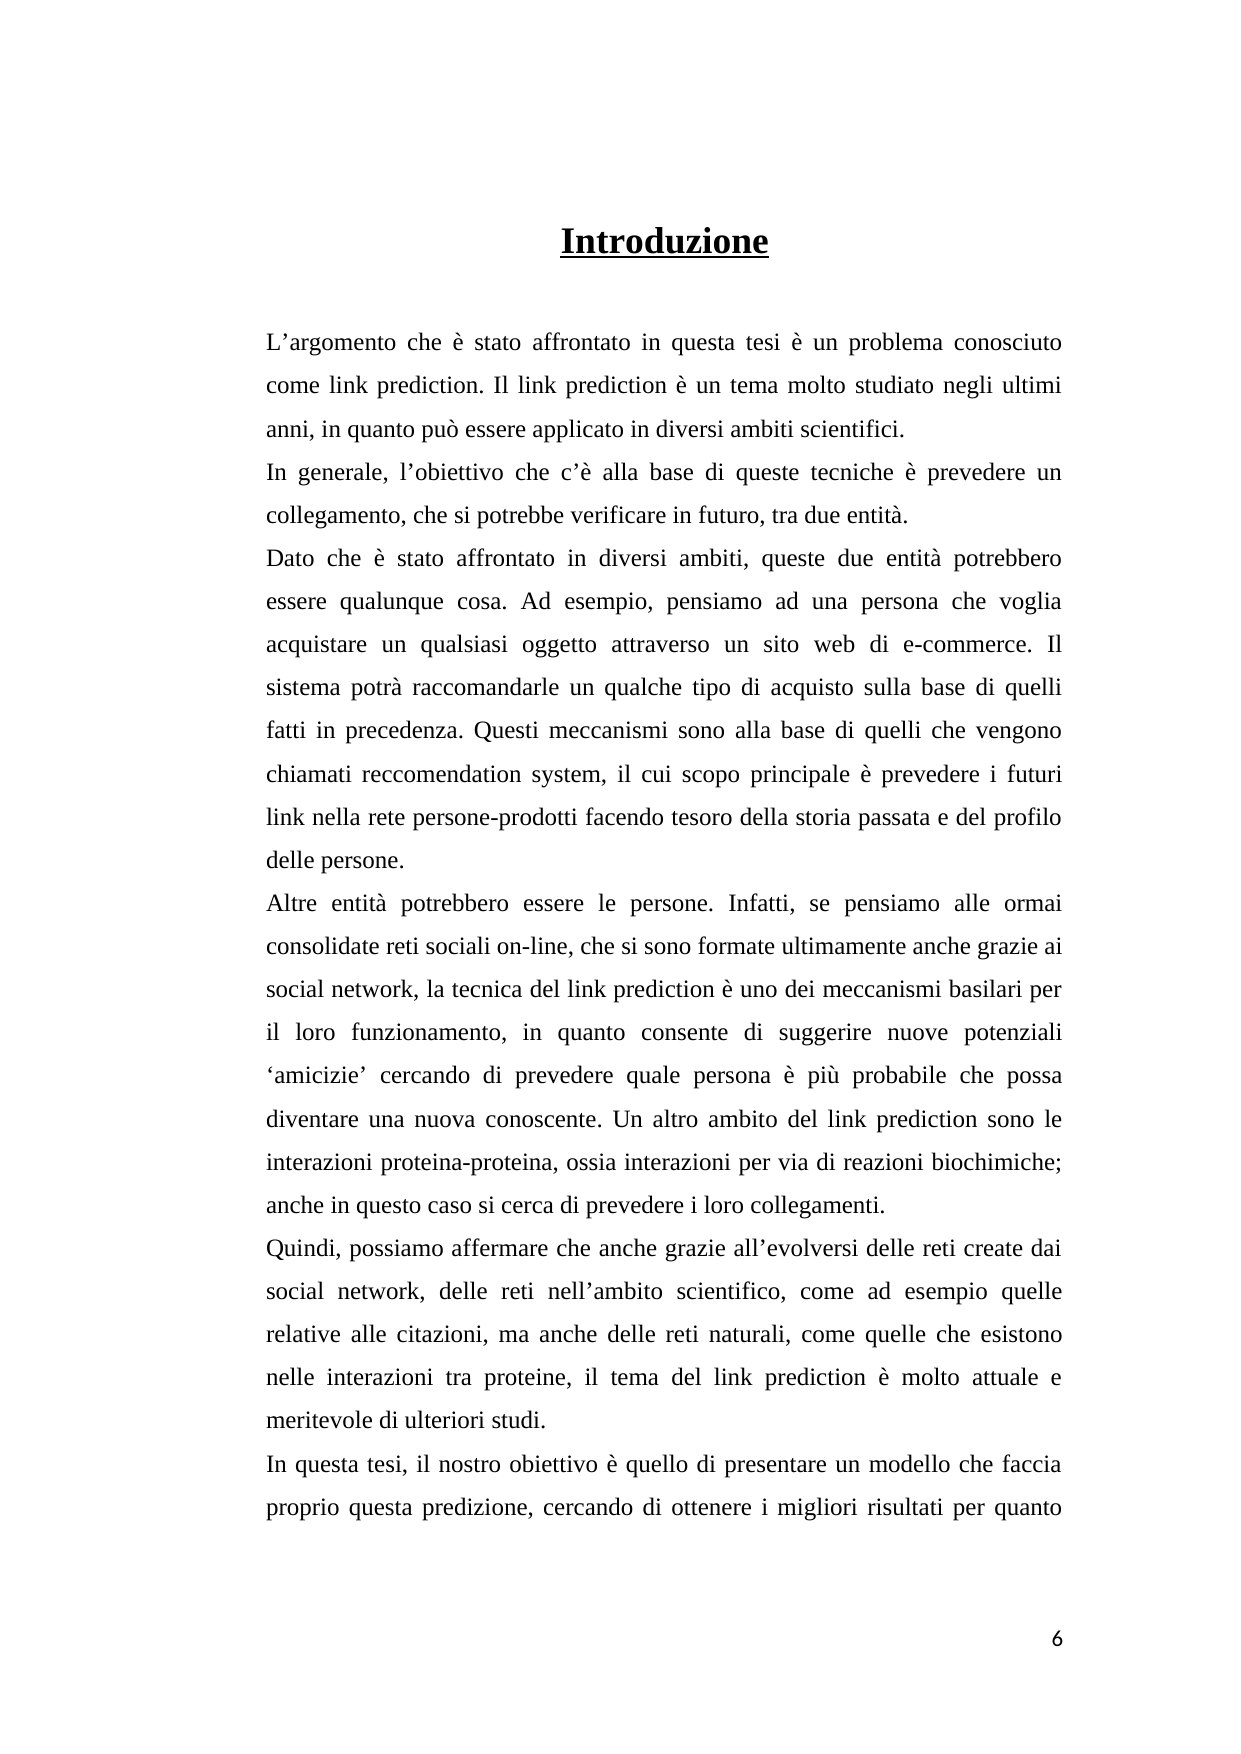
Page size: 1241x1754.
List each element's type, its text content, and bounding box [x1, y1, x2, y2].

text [266, 1449, 1063, 1521]
text Quindi, possiamo affermare che anche grazie all’evolversi delle reti create dai social network, delle reti nell’ambito scientifico, come ad esempio quelle relative alle citazioni, ma anche delle reti naturali, come quelle che esistono nelle interazioni tra proteine, il tema del link prediction è molto attuale e meritevole di ulteriori studi. [266, 1233, 1063, 1434]
text Dato che è stato affrontato in diversi ambiti, queste due entità potrebbero essere qualunque cosa. Ad esempio, pensiamo ad una persona che voglia acquistare un qualsiasi oggetto attraverso un sito web di e-commerce. Il sistema potrà raccomandarle un qualche tipo di acquisto sulla base di quelli fatti in precedenza. Questi meccanismi sono alla base di quelli che vengono chiamati reccomendation system, il cui scopo principale è prevedere i futuri link nella rete persone-prodotti facendo tesoro della storia passata e del profilo delle persone. [266, 543, 1063, 874]
text In generale, l’obiettivo che c’è alla base di queste tecniche è prevedere un collegamento, che si potrebbe verificare in futuro, tra due entità. [266, 457, 1063, 529]
text L’argomento che è stato affrontato in questa tesi è un problema conosciuto come link prediction. Il link prediction è un tema molto studiato negli ultimi anni, in quanto può essere applicato in diversi ambiti scientifici. [266, 327, 1063, 442]
text Altre entità potrebbero essere le persone. Infatti, se pensiamo alle ormai consolidate reti sociali on-line, che si sono formate ultimamente anche grazie ai social network, la tecnica del link prediction è uno dei meccanismi basilari per il loro funzionamento, in quanto consente di suggerire nuove potenziali ‘amicizie’ cercando di prevedere quale persona è più probabile che possa diventare una nuova conoscente. Un altro ambito del link prediction sono le interazioni proteina-proteina, ossia interazioni per via di reazioni biochimiche; anche in questo caso si cerca di prevedere i loro collegamenti. [266, 888, 1063, 1219]
subtitle Introduzione [266, 218, 1063, 262]
